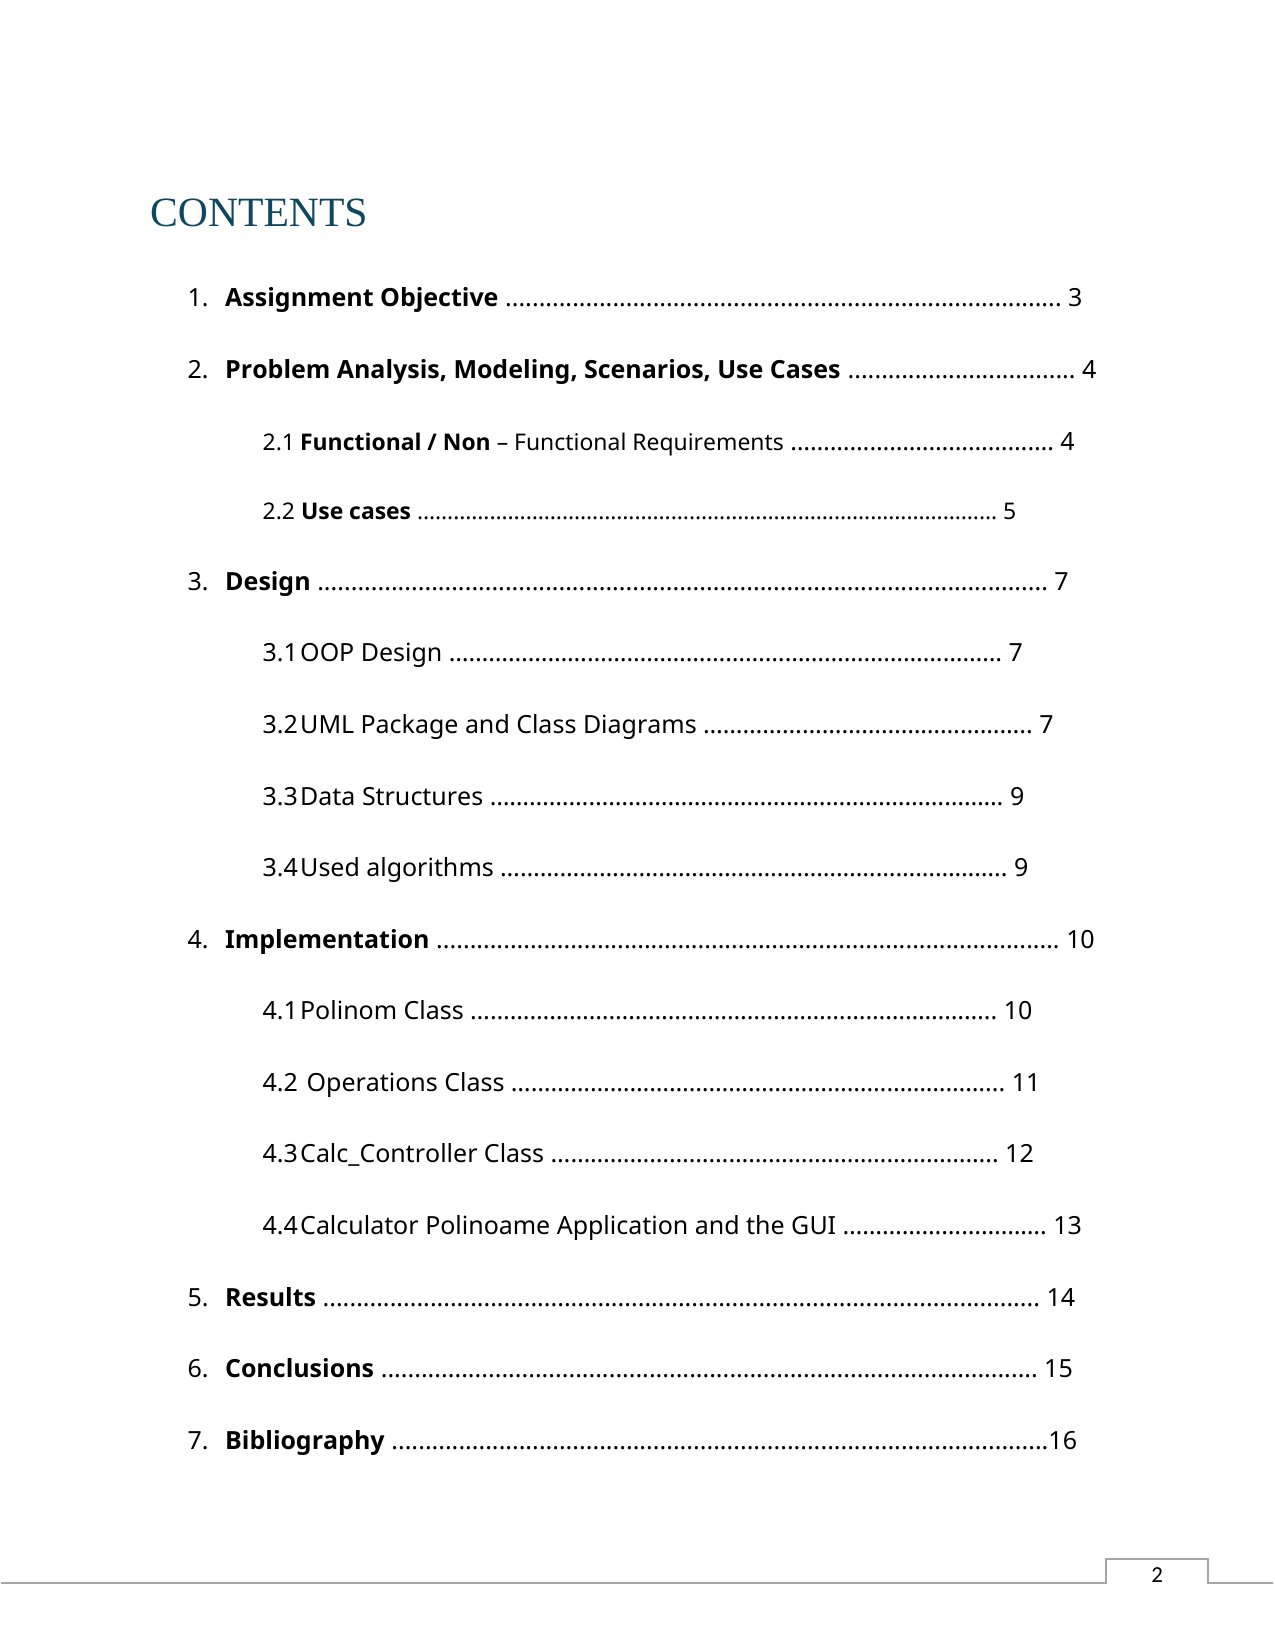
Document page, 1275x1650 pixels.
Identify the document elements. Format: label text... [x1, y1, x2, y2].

subtitle Calc_Controller Class ………………………………………………………….. 12 [262, 1136, 1125, 1170]
subtitle OOP Design ………………………………………………………………………… 7 [262, 635, 1125, 669]
subtitle Implementation ............................................................................................. 10 [187, 921, 1125, 955]
subtitle Results ........................................................................................................... 14 [187, 1279, 1125, 1313]
subtitle Calculator Polinoame Application and the GUI …………………………. 13 [262, 1208, 1125, 1242]
subtitle UML Package and Class Diagrams ………………………………………….. 7 [262, 707, 1125, 741]
subtitle Bibliography ..................................................................................................16 [187, 1422, 1125, 1456]
subtitle Polinom Class …………………………………………………………………….. 10 [262, 993, 1125, 1027]
subtitle Assignment Objective ................................................................................... 3 [187, 280, 1125, 314]
subtitle Problem Analysis, Modeling, Scenarios, Use Cases .................................. 4 [187, 352, 1125, 386]
subtitle Design ............................................................................................................. 7 [187, 563, 1125, 598]
subtitle Used algorithms ………………………………………………………………….. 9 [262, 850, 1125, 884]
subtitle Operations Class ………………………………………………………………... 11 [262, 1064, 1125, 1098]
subtitle Conclusions .................................................................................................. 15 [187, 1351, 1125, 1385]
subtitle Data Structures …………………………………………………………………… 9 [262, 778, 1125, 812]
subtitle 2.2 Use cases …………………………………………………………………………………… 5 [262, 495, 1125, 526]
subtitle Functional / Non – Functional Requirements …………………………………. 4 [262, 423, 1125, 457]
subtitle CONTENTS [150, 187, 1125, 235]
